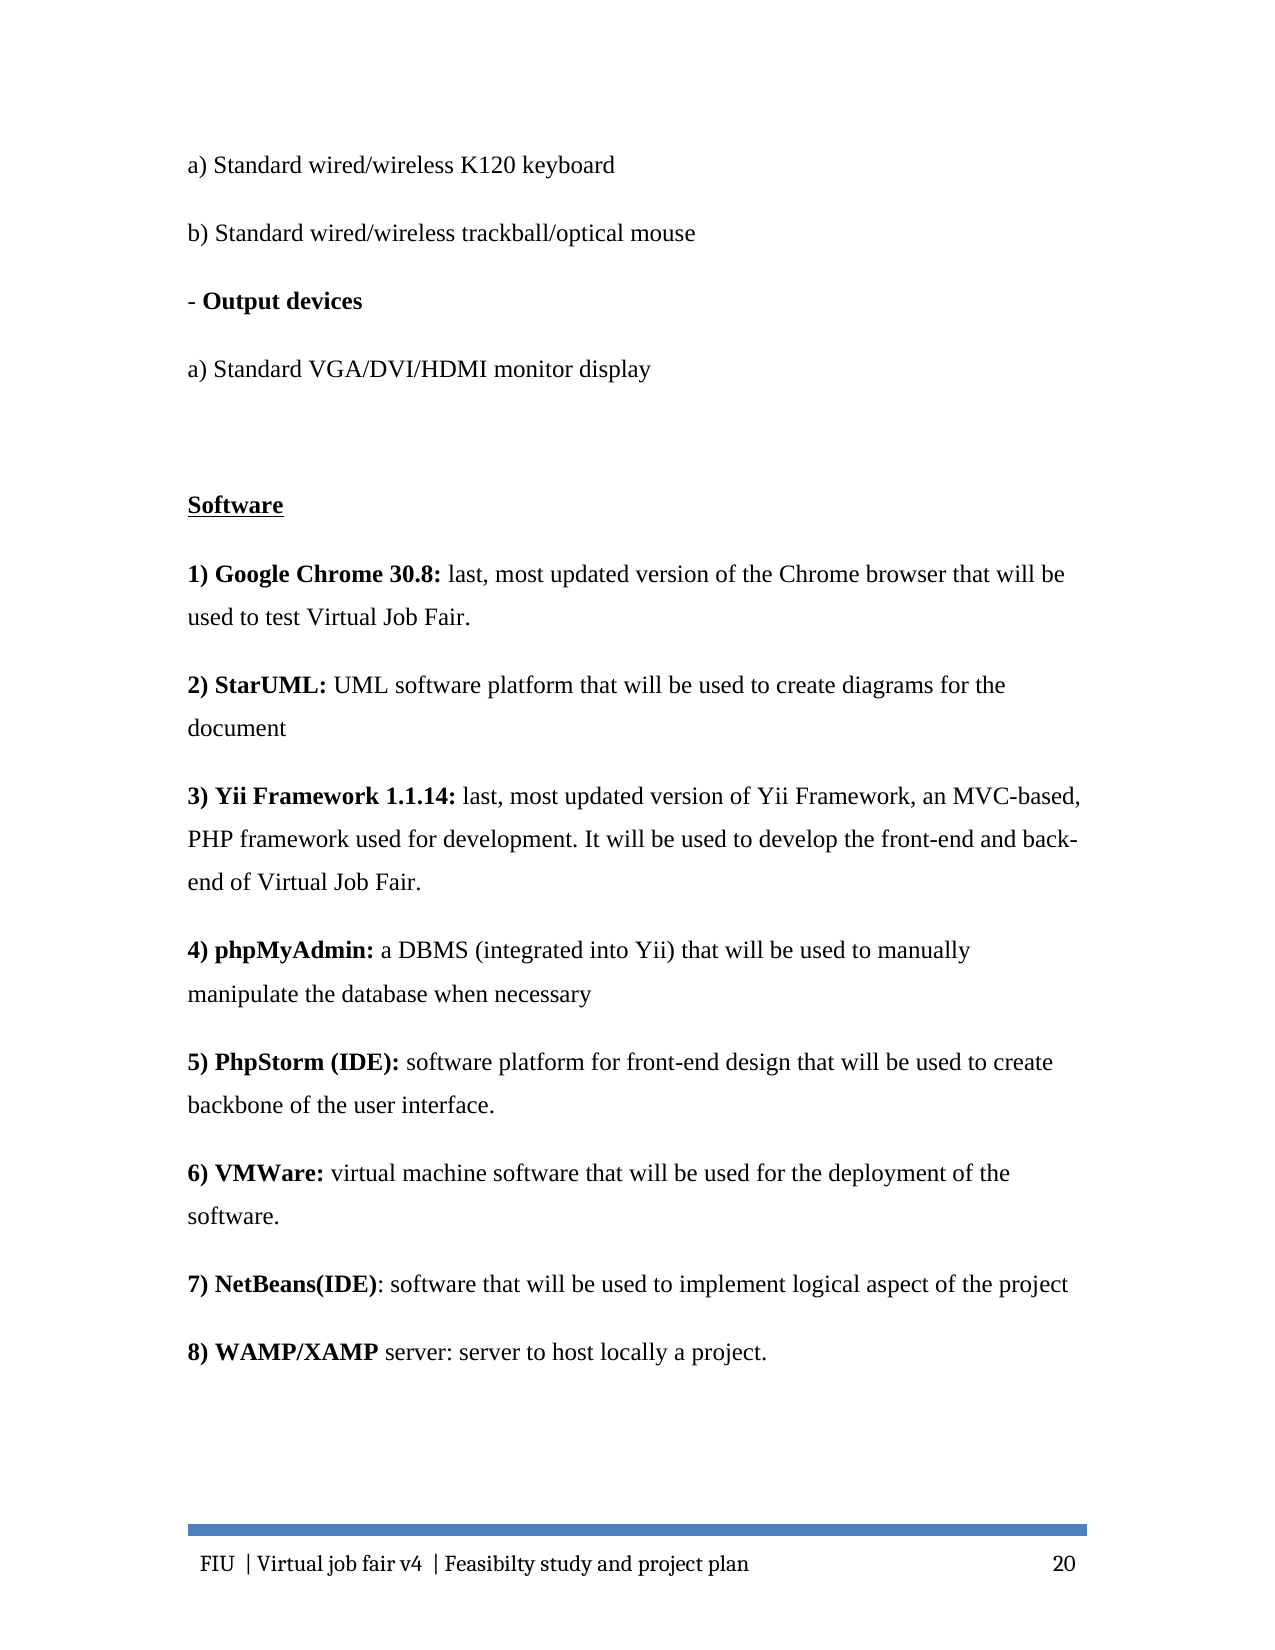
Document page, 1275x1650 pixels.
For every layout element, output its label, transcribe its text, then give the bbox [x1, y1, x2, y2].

text 4) phpMyAdmin: a DBMS (integrated into Yii) that will be used to manually manipulate the database when necessary [187, 936, 1087, 1007]
text 5) PhpStorm (IDE): software platform for front-end design that will be used to create backbone of the user interface. [187, 1047, 1087, 1119]
text 3) Yii Framework 1.1.14: last, most updated version of Yii Framework, an MVC-based, PHP framework used for development. It will be used to develop the front-end and back-end of Virtual Job Fair. [187, 781, 1087, 896]
text a) Standard wired/wireless K120 keyboard [187, 150, 1087, 179]
text b) Standard wired/wireless trackball/optical mouse [187, 218, 1087, 247]
text - Output devices [187, 286, 1087, 315]
text Software [187, 491, 1087, 519]
text 1) Google Chrome 30.8: last, most updated version of the Chrome browser that will be used to test Virtual Job Fair. [187, 559, 1087, 631]
text 6) VMWare: virtual machine software that will be used for the deployment of the software. [187, 1158, 1087, 1230]
text 7) NetBeans(IDE): software that will be used to implement logical aspect of the project [187, 1269, 1087, 1298]
text a) Standard VGA/DVI/HDMI monitor display [187, 354, 1087, 383]
text 2) StarUML: UML software platform that will be used to create diagrams for the document [187, 670, 1087, 742]
text 8) WAMP/XAMP server: server to host locally a project. [187, 1337, 1087, 1366]
